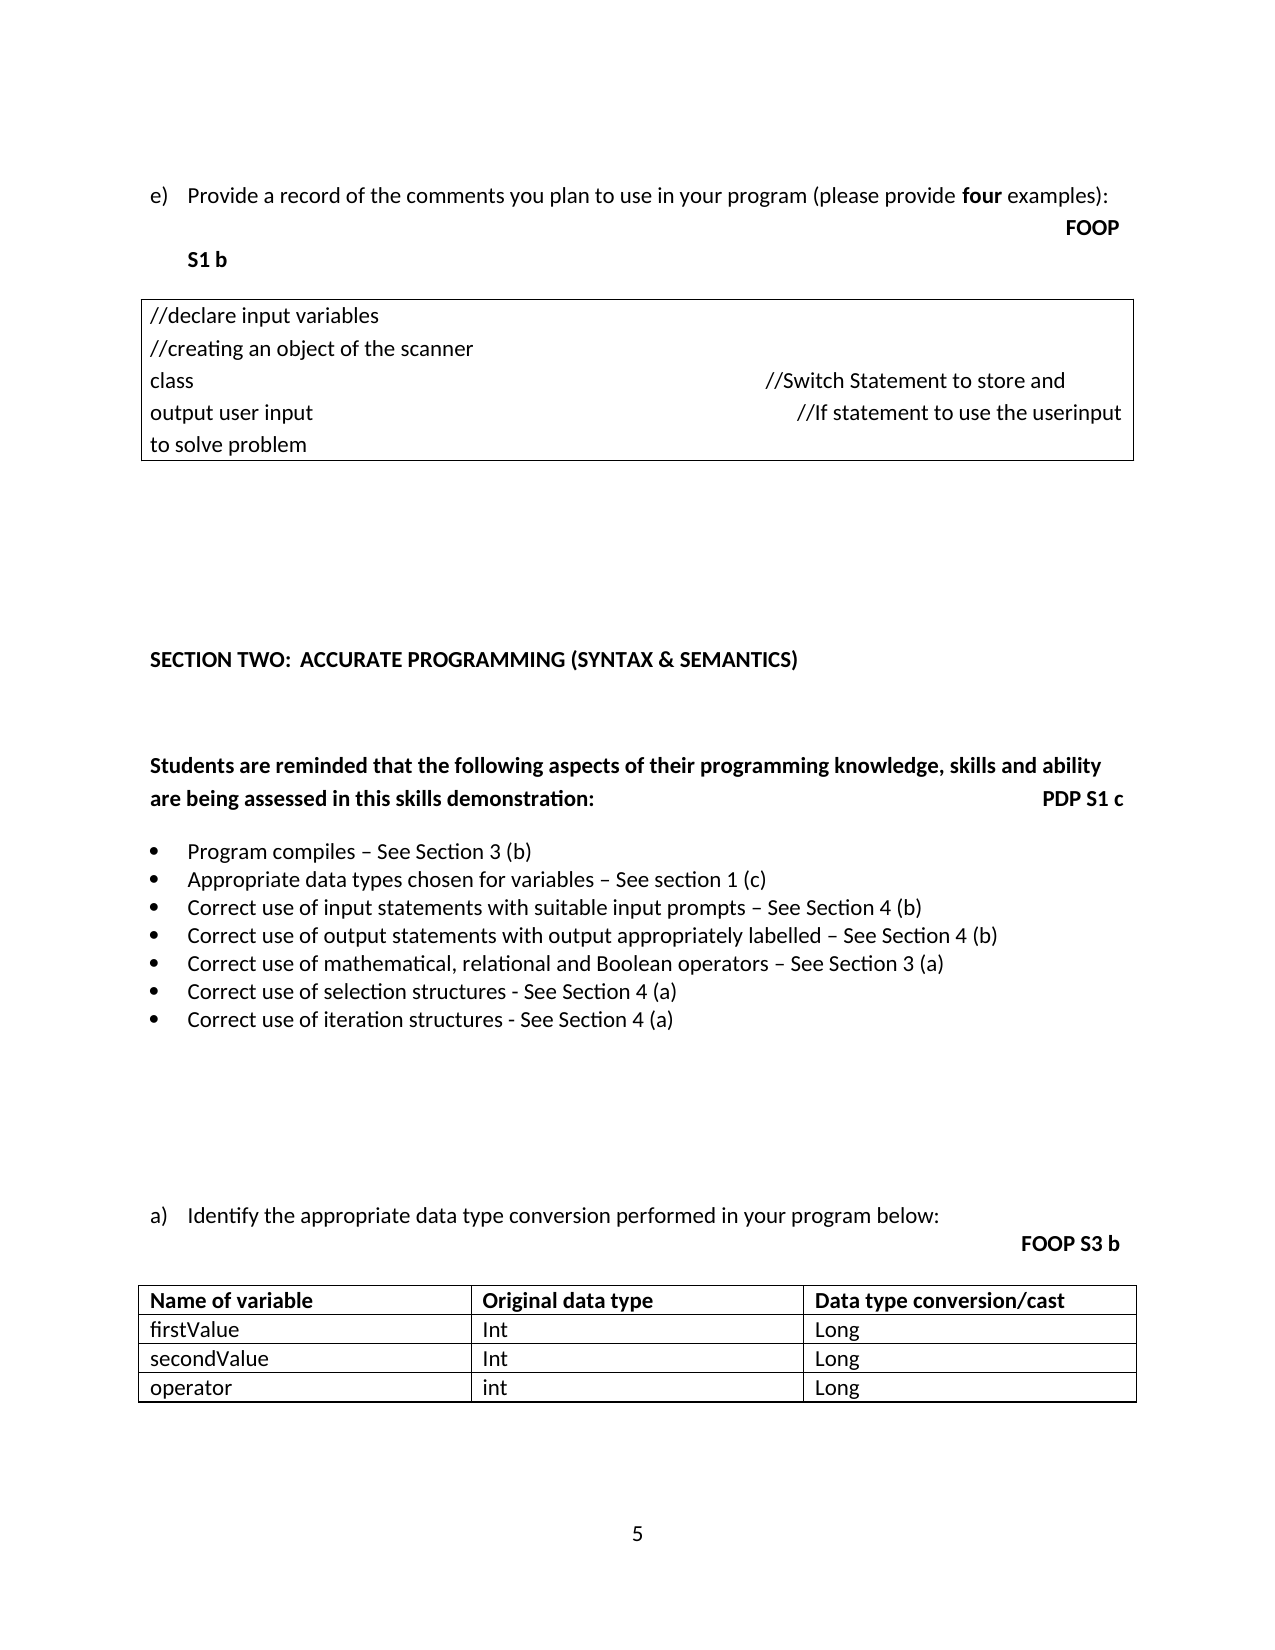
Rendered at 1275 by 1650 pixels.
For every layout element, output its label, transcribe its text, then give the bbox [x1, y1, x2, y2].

table_cell firstValue [139, 1315, 471, 1343]
text SECTION TWO: ACCURATE PROGRAMMING (SYNTAX & SEMANTICS) [150, 646, 1125, 673]
list Program compiles – See Section 3 (b) [150, 837, 1125, 865]
list Provide a record of the comments you plan to use in your program (please provide four examples): FOOP S1 b [150, 181, 1125, 273]
table_header Original data type [472, 1286, 803, 1314]
list Correct use of mathematical, relational and Boolean operators – See Section 3 (a) [150, 949, 1125, 977]
list Appropriate data types chosen for variables – See section 1 (c) [150, 865, 1125, 893]
table_cell Long [804, 1373, 1136, 1401]
table_cell Long [804, 1315, 1136, 1343]
table_cell operator [139, 1373, 471, 1401]
table_cell Int [472, 1344, 803, 1372]
table_cell Int [472, 1315, 803, 1343]
table_cell secondValue [139, 1344, 471, 1372]
list Correct use of iteration structures - See Section 4 (a) [150, 1005, 1125, 1033]
list Identify the appropriate data type conversion performed in your program below: [150, 1201, 1125, 1229]
table_header Name of variable [139, 1286, 471, 1314]
list Correct use of input statements with suitable input prompts – See Section 4 (b) [150, 893, 1125, 921]
list Correct use of output statements with output appropriately labelled – See Section 4 (b) [150, 921, 1125, 949]
table_header Data type conversion/cast [804, 1286, 1136, 1314]
text FOOP S3 b [975, 1229, 1125, 1257]
text //declare input variables //creating an object of the scanner class //Switch Statement to store and output user input //If statement to use the userinput to solve problem [142, 300, 1133, 460]
text Students are reminded that the following aspects of their programming knowledge, skills and ability are being assessed in this skills demonstration: PDP S1 c [150, 752, 1125, 812]
list Correct use of selection structures - See Section 4 (a) [150, 977, 1125, 1005]
table_cell int [472, 1373, 803, 1401]
table_cell Long [804, 1344, 1136, 1372]
